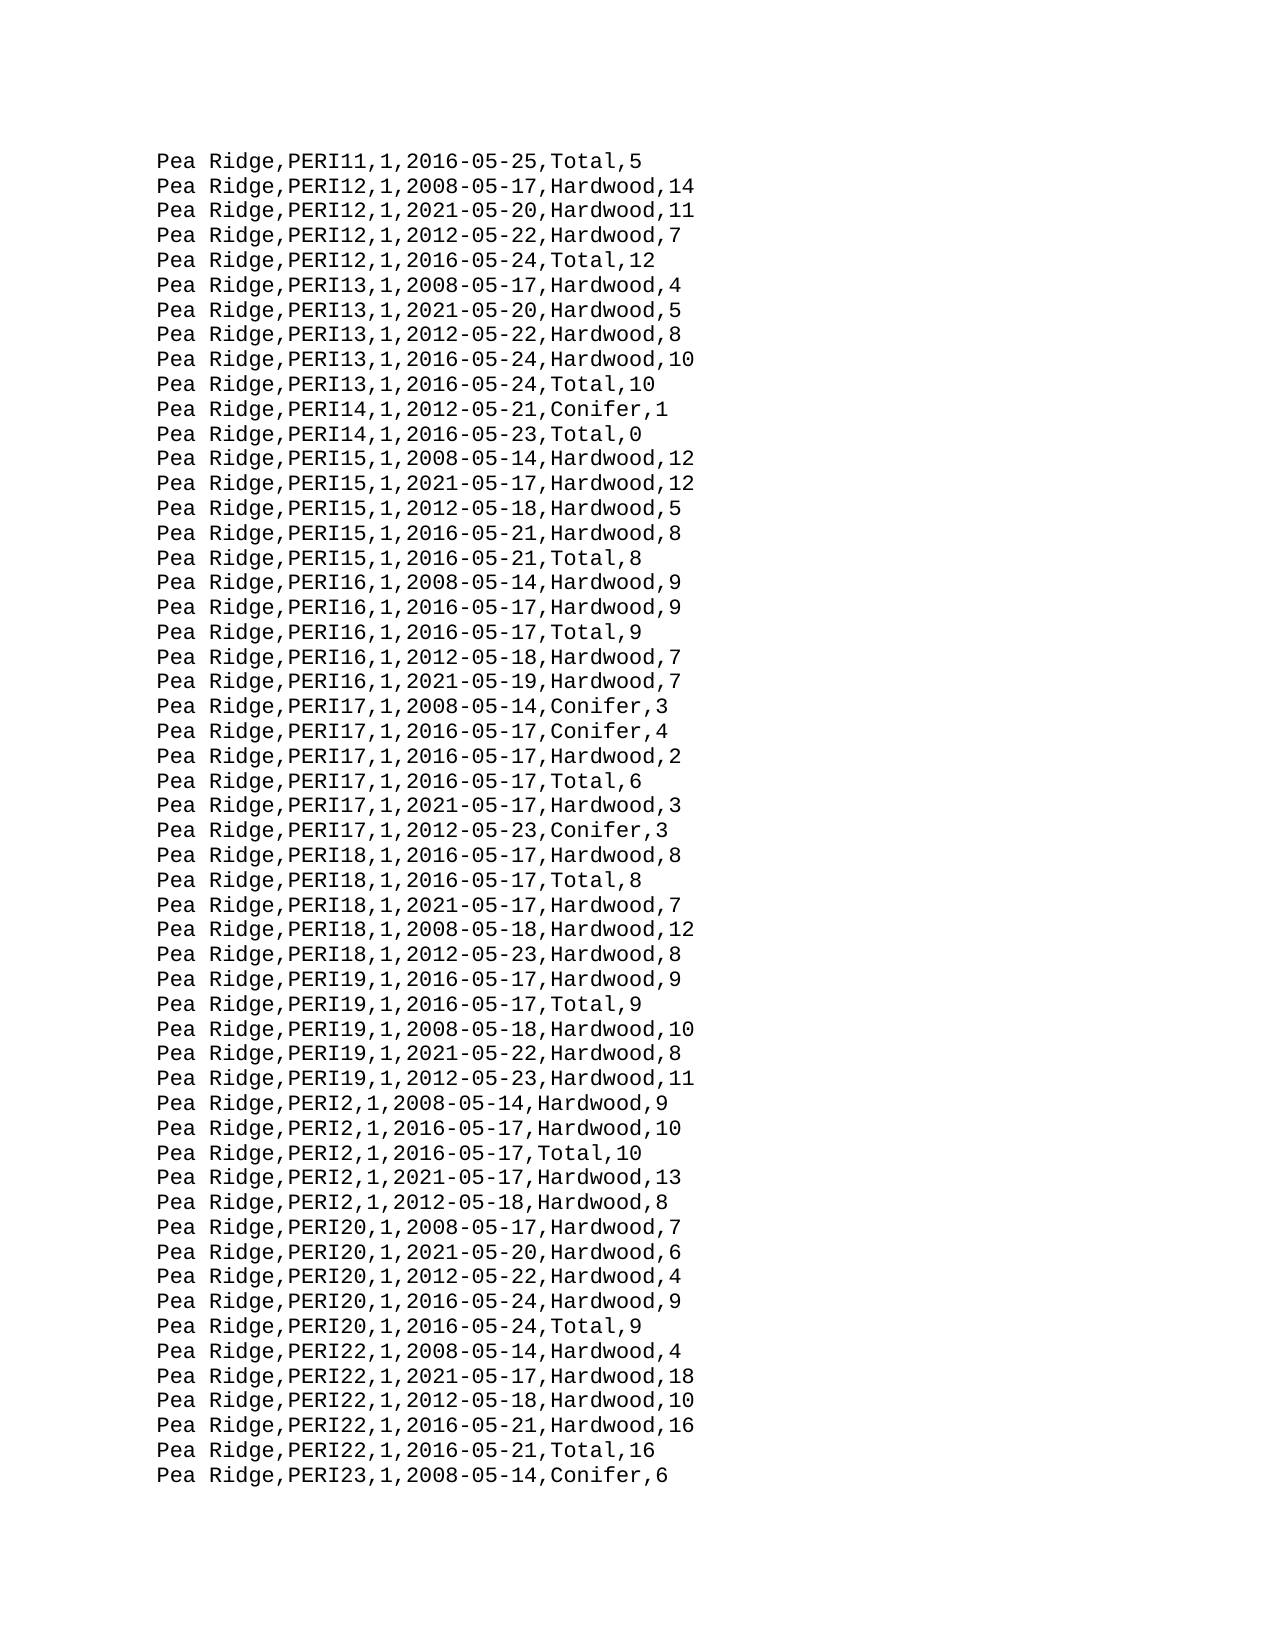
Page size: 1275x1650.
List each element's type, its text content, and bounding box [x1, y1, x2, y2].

text Pea Ridge,PERI16,1,2016-05-17,Total,9 [156, 621, 1118, 646]
text Pea Ridge,PERI19,1,2012-05-23,Hardwood,11 [156, 1067, 1118, 1092]
text Pea Ridge,PERI22,1,2008-05-14,Hardwood,4 [156, 1340, 1118, 1365]
text Pea Ridge,PERI17,1,2012-05-23,Conifer,3 [156, 819, 1118, 844]
text Pea Ridge,PERI19,1,2008-05-18,Hardwood,10 [156, 1018, 1118, 1042]
text Pea Ridge,PERI18,1,2016-05-17,Hardwood,8 [156, 844, 1118, 869]
text Pea Ridge,PERI20,1,2008-05-17,Hardwood,7 [156, 1216, 1118, 1241]
text Pea Ridge,PERI18,1,2021-05-17,Hardwood,7 [156, 894, 1118, 918]
text Pea Ridge,PERI12,1,2016-05-24,Total,12 [156, 249, 1118, 274]
text Pea Ridge,PERI20,1,2016-05-24,Hardwood,9 [156, 1290, 1118, 1315]
text Pea Ridge,PERI15,1,2008-05-14,Hardwood,12 [156, 447, 1118, 472]
text Pea Ridge,PERI2,1,2021-05-17,Hardwood,13 [156, 1166, 1118, 1191]
text Pea Ridge,PERI22,1,2021-05-17,Hardwood,18 [156, 1365, 1118, 1389]
text Pea Ridge,PERI14,1,2012-05-21,Conifer,1 [156, 398, 1118, 423]
text Pea Ridge,PERI20,1,2021-05-20,Hardwood,6 [156, 1241, 1118, 1266]
text Pea Ridge,PERI16,1,2016-05-17,Hardwood,9 [156, 596, 1118, 621]
text Pea Ridge,PERI19,1,2016-05-17,Total,9 [156, 993, 1118, 1018]
text Pea Ridge,PERI17,1,2016-05-17,Total,6 [156, 770, 1118, 794]
text Pea Ridge,PERI17,1,2016-05-17,Conifer,4 [156, 720, 1118, 745]
text Pea Ridge,PERI17,1,2021-05-17,Hardwood,3 [156, 794, 1118, 819]
text Pea Ridge,PERI13,1,2016-05-24,Hardwood,10 [156, 348, 1118, 373]
text Pea Ridge,PERI16,1,2012-05-18,Hardwood,7 [156, 646, 1118, 671]
text Pea Ridge,PERI20,1,2016-05-24,Total,9 [156, 1315, 1118, 1340]
text Pea Ridge,PERI18,1,2012-05-23,Hardwood,8 [156, 943, 1118, 968]
text Pea Ridge,PERI18,1,2016-05-17,Total,8 [156, 869, 1118, 894]
text Pea Ridge,PERI17,1,2008-05-14,Conifer,3 [156, 695, 1118, 720]
text Pea Ridge,PERI23,1,2008-05-14,Conifer,6 [156, 1464, 1118, 1489]
text Pea Ridge,PERI18,1,2008-05-18,Hardwood,12 [156, 918, 1118, 943]
text Pea Ridge,PERI13,1,2016-05-24,Total,10 [156, 373, 1118, 398]
text Pea Ridge,PERI2,1,2016-05-17,Total,10 [156, 1142, 1118, 1166]
text Pea Ridge,PERI2,1,2016-05-17,Hardwood,10 [156, 1117, 1118, 1142]
text Pea Ridge,PERI15,1,2016-05-21,Total,8 [156, 547, 1118, 571]
text Pea Ridge,PERI13,1,2012-05-22,Hardwood,8 [156, 323, 1118, 348]
text Pea Ridge,PERI17,1,2016-05-17,Hardwood,2 [156, 745, 1118, 770]
text Pea Ridge,PERI22,1,2012-05-18,Hardwood,10 [156, 1389, 1118, 1414]
text Pea Ridge,PERI19,1,2021-05-22,Hardwood,8 [156, 1042, 1118, 1067]
text Pea Ridge,PERI13,1,2021-05-20,Hardwood,5 [156, 299, 1118, 323]
text Pea Ridge,PERI12,1,2008-05-17,Hardwood,14 [156, 175, 1118, 199]
text Pea Ridge,PERI2,1,2008-05-14,Hardwood,9 [156, 1092, 1118, 1117]
text Pea Ridge,PERI22,1,2016-05-21,Hardwood,16 [156, 1414, 1118, 1439]
text Pea Ridge,PERI22,1,2016-05-21,Total,16 [156, 1439, 1118, 1464]
text Pea Ridge,PERI15,1,2021-05-17,Hardwood,12 [156, 472, 1118, 497]
text Pea Ridge,PERI15,1,2016-05-21,Hardwood,8 [156, 522, 1118, 547]
text Pea Ridge,PERI13,1,2008-05-17,Hardwood,4 [156, 274, 1118, 299]
text Pea Ridge,PERI19,1,2016-05-17,Hardwood,9 [156, 968, 1118, 993]
text Pea Ridge,PERI20,1,2012-05-22,Hardwood,4 [156, 1266, 1118, 1290]
text Pea Ridge,PERI15,1,2012-05-18,Hardwood,5 [156, 497, 1118, 522]
text Pea Ridge,PERI12,1,2012-05-22,Hardwood,7 [156, 224, 1118, 249]
text Pea Ridge,PERI2,1,2012-05-18,Hardwood,8 [156, 1191, 1118, 1216]
text Pea Ridge,PERI11,1,2016-05-25,Total,5 [156, 150, 1118, 175]
text Pea Ridge,PERI14,1,2016-05-23,Total,0 [156, 423, 1118, 447]
text Pea Ridge,PERI12,1,2021-05-20,Hardwood,11 [156, 199, 1118, 224]
text Pea Ridge,PERI16,1,2021-05-19,Hardwood,7 [156, 671, 1118, 695]
text Pea Ridge,PERI16,1,2008-05-14,Hardwood,9 [156, 571, 1118, 596]
